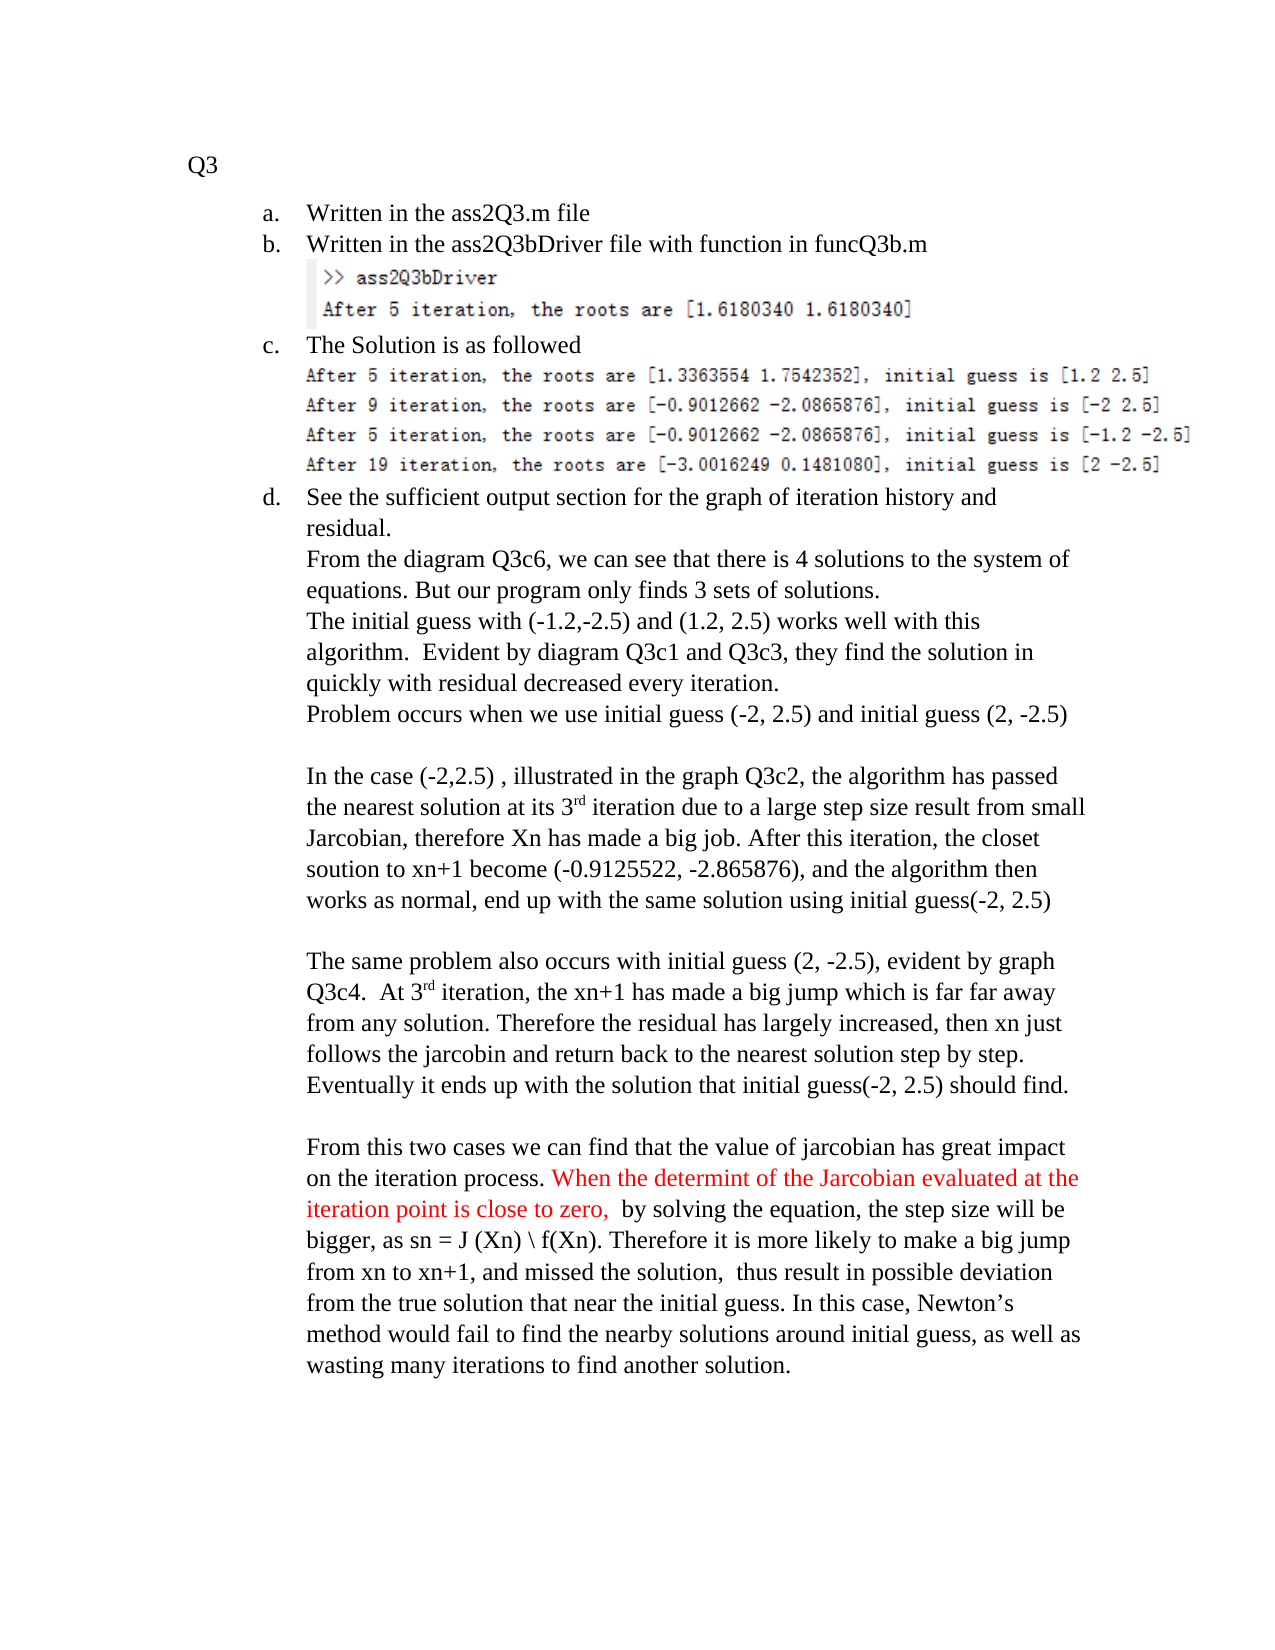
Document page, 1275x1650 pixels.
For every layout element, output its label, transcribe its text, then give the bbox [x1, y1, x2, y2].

list See the sufficient output section for the graph of iteration history and residual. From the diagram Q3c6, we can see that there is 4 solutions to the system of equations. But our program only finds 3 sets of solutions. The initial guess with (-1.2,-2.5) and (1.2, 2.5) works well with this algorithm. Evident by diagram Q3c1 and Q3c3, they find the solution in quickly with residual decreased every iteration. Problem occurs when we use initial guess (-2, 2.5) and initial guess (2, -2.5) In the case (-2,2.5) , illustrated in the graph Q3c2, the algorithm has passed the nearest solution at its 3rd iteration due to a large step size result from small Jarcobian, therefore Xn has made a big job. After this iteration, the closet soution to xn+1 become (-0.9125522, -2.865876), and the algorithm then works as normal, end up with the same solution using initial guess(-2, 2.5) [262, 482, 1087, 944]
list Written in the ass2Q3.m file [262, 198, 1087, 226]
text Q3 [187, 150, 1087, 179]
picture [306, 259, 918, 329]
list The same problem also occurs with initial guess (2, -2.5), evident by graph Q3c4. At 3rd iteration, the xn+1 has made a big jump which is far far away from any solution. Therefore the residual has largely increased, then xn just follows the jarcobin and return back to the nearest solution step by step. Eventually it ends up with the solution that initial guess(-2, 2.5) should find. [306, 946, 1087, 1099]
list From this two cases we can find that the value of jarcobian has great impact on the iteration process. When the determint of the Jarcobian evaluated at the iteration point is close to zero, by solving the equation, the step size will be bigger, as sn = J (Xn) \ f(Xn). Therefore it is more likely to make a big jump from xn to xn+1, and missed the solution, thus result in possible deviation from the true solution that near the initial guess. In this case, Newton’s method would fail to find the nearby solutions around initial guess, as well as wasting many iterations to find another solution. [306, 1132, 1087, 1378]
picture [306, 361, 1207, 480]
